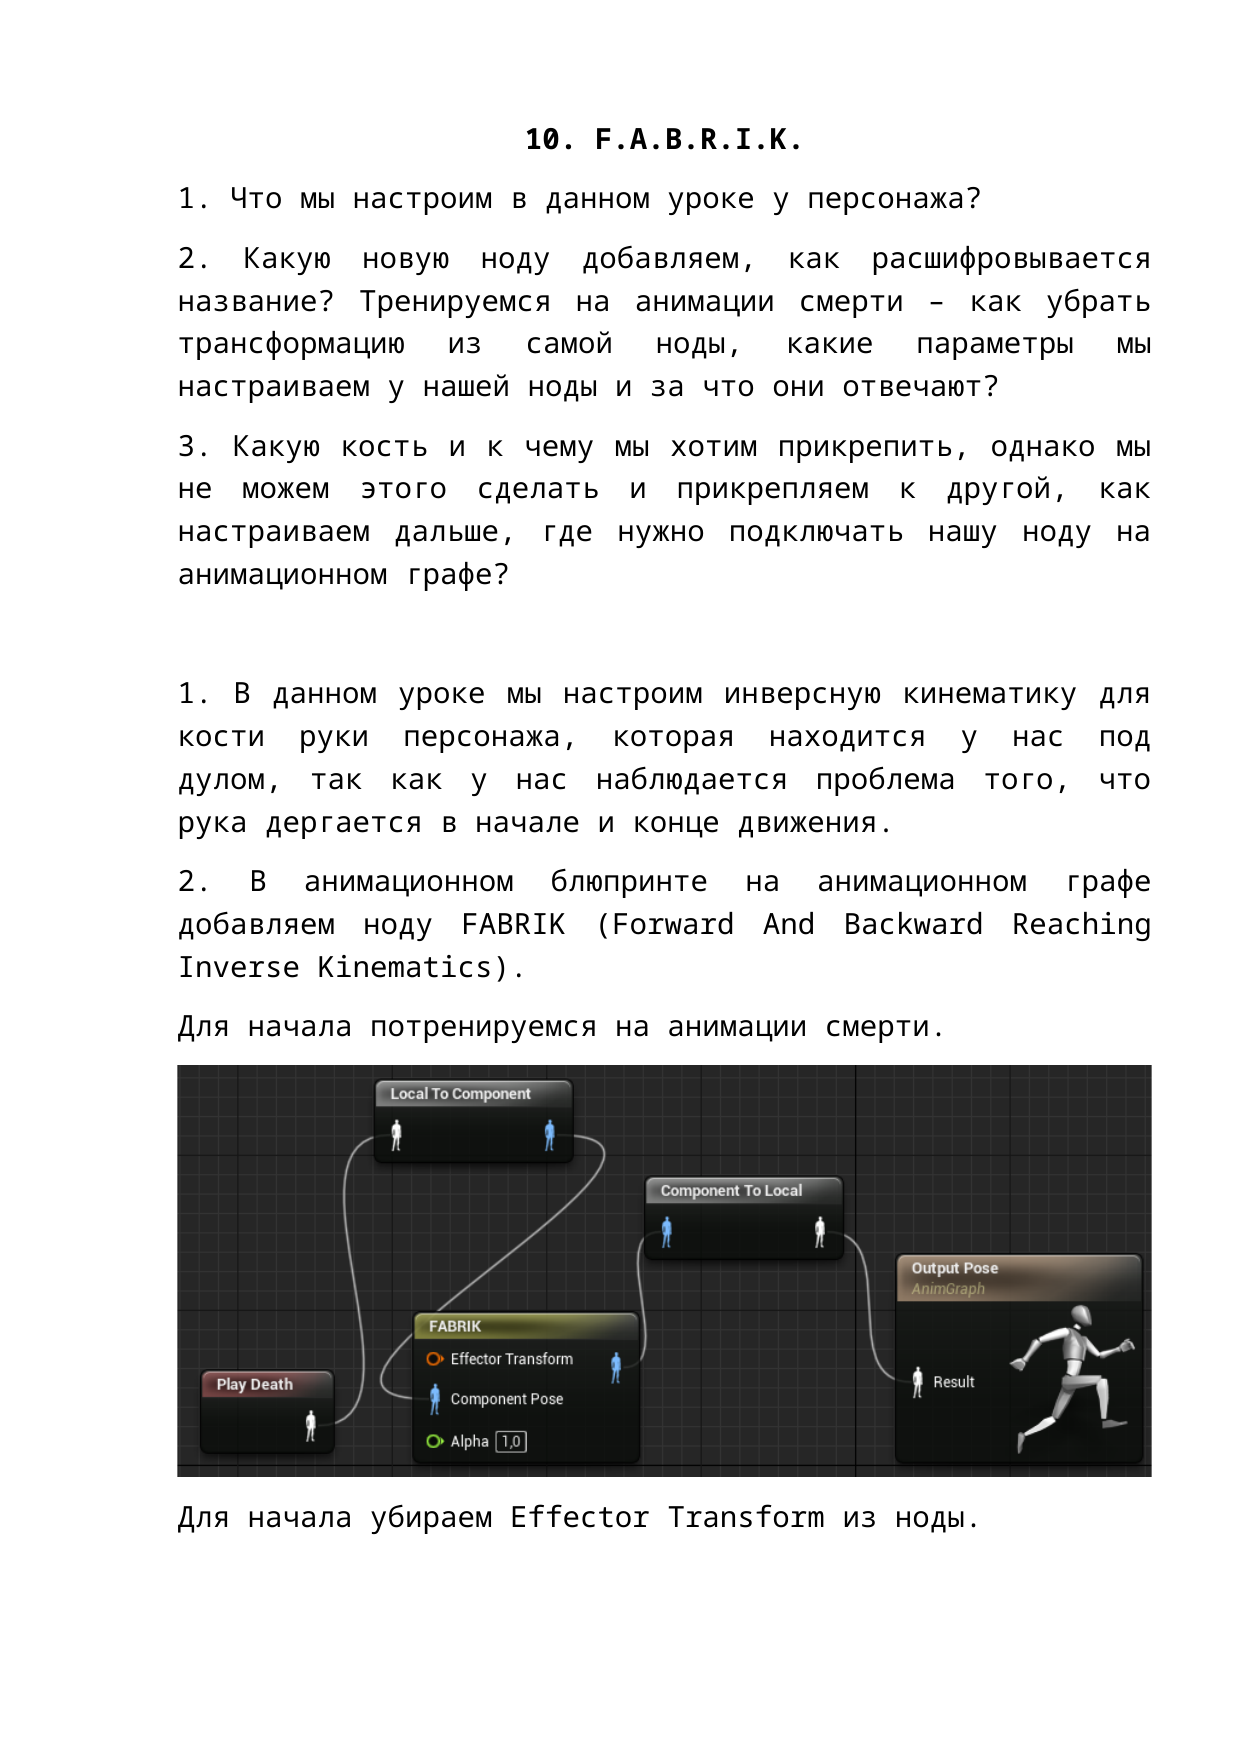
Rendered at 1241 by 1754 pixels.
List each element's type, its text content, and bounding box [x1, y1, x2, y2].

text Для начала убираем Effector Transform из ноды. [177, 1496, 1152, 1536]
text 10. F.A.B.R.I.K. [177, 118, 1152, 158]
text 2. Какую новую ноду добавляем, как расшифровывается название? Тренируемся на анимации смерти – как убрать трансформацию из самой ноды, какие параметры мы настраиваем у нашей ноды и за что они отвечают? [177, 237, 1152, 405]
text 3. Какую кость и к чему мы хотим прикрепить, однако мы не можем этого сделать и прикрепляем к другой, как настраиваем дальше, где нужно подключать нашу ноду на анимационном графе? [177, 425, 1152, 593]
text 1. В данном уроке мы настроим инверсную кинематику для кости руки персонажа, которая находится у нас под дулом, так как у нас наблюдается проблема того, что рука дергается в начале и конце движения. [177, 672, 1152, 841]
picture [177, 1065, 1152, 1477]
text 2. В анимационном блюпринте на анимационном графе добавляем ноду FABRIK (Forward And Backward Reaching Inverse Kinematics). [177, 860, 1152, 986]
text 1. Что мы настроим в данном уроке у персонажа? [177, 178, 1152, 217]
text Для начала потренируемся на анимации смерти. [177, 1005, 1152, 1045]
